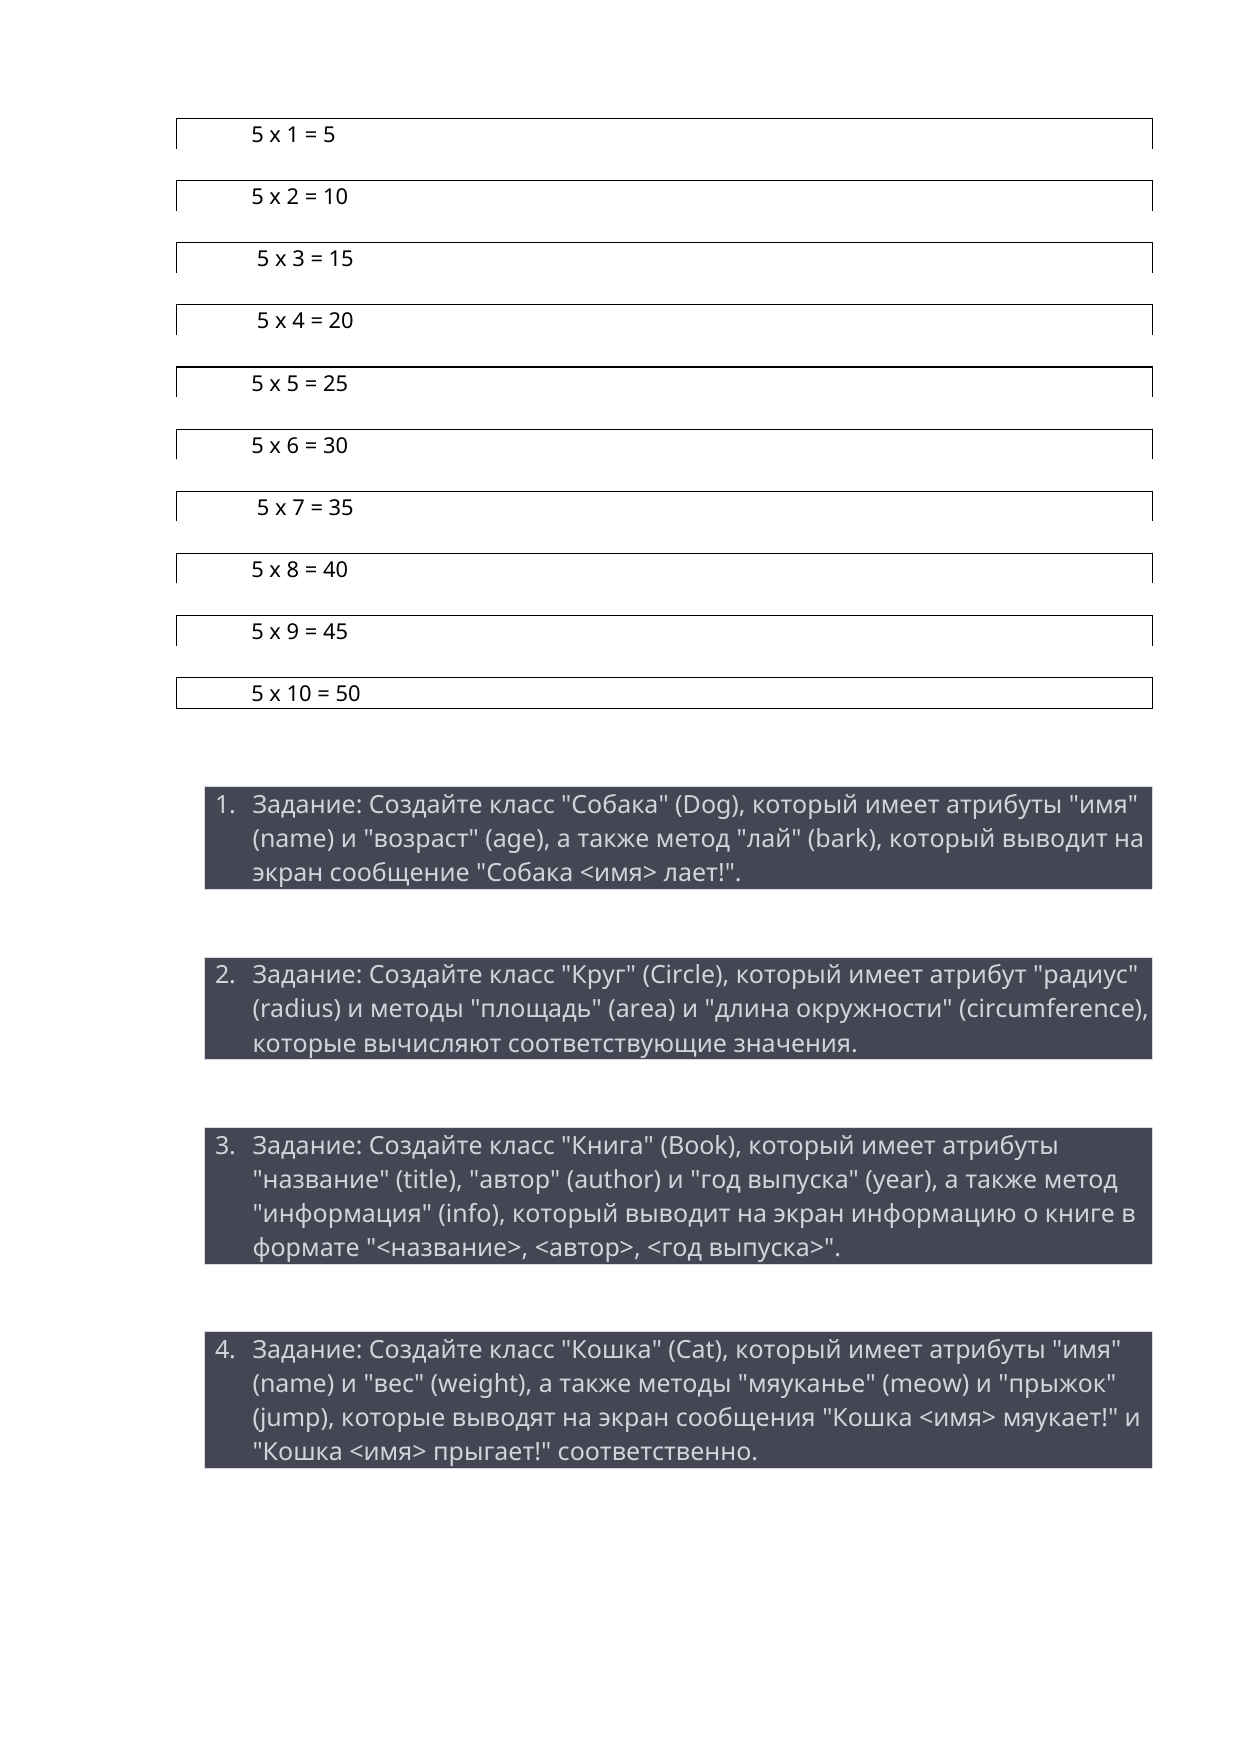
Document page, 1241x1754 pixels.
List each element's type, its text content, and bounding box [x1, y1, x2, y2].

text 5 x 2 = 10 [177, 181, 1152, 211]
text 5 x 8 = 40 [177, 554, 1152, 583]
text 5 x 4 = 20 [177, 305, 1152, 335]
list Задание: Создайте класс "Кошка" (Cat), который имеет атрибуты "имя" (name) и "вес" (weight), а также методы "мяуканье" (meow) и "прыжок" (jump), которые выводят на экран сообщения "Кошка <имя> мяукает!" и "Кошка <имя> прыгает!" соответственно. [205, 1332, 1152, 1468]
text 5 x 1 = 5 [177, 119, 1152, 149]
list Задание: Создайте класс "Собака" (Dog), который имеет атрибуты "имя" (name) и "возраст" (age), а также метод "лай" (bark), который выводит на экран сообщение "Собака <имя> лает!". [205, 787, 1152, 889]
text 5 x 7 = 35 [177, 492, 1152, 521]
text 5 x 5 = 25 [177, 368, 1152, 397]
text 5 x 6 = 30 [177, 430, 1152, 459]
list Задание: Создайте класс "Книга" (Book), который имеет атрибуты "название" (title), "автор" (author) и "год выпуска" (year), а также метод "информация" (info), который выводит на экран информацию о книге в формате "<название>, <автор>, <год выпуска>". [205, 1128, 1152, 1264]
text 5 x 9 = 45 [177, 616, 1152, 646]
list Задание: Создайте класс "Круг" (Circle), который имеет атрибут "радиус" (radius) и методы "площадь" (area) и "длина окружности" (circumference), которые вычисляют соответствующие значения. [205, 958, 1152, 1059]
text 5 x 3 = 15 [177, 243, 1152, 273]
text 5 x 10 = 50 [177, 678, 1152, 708]
